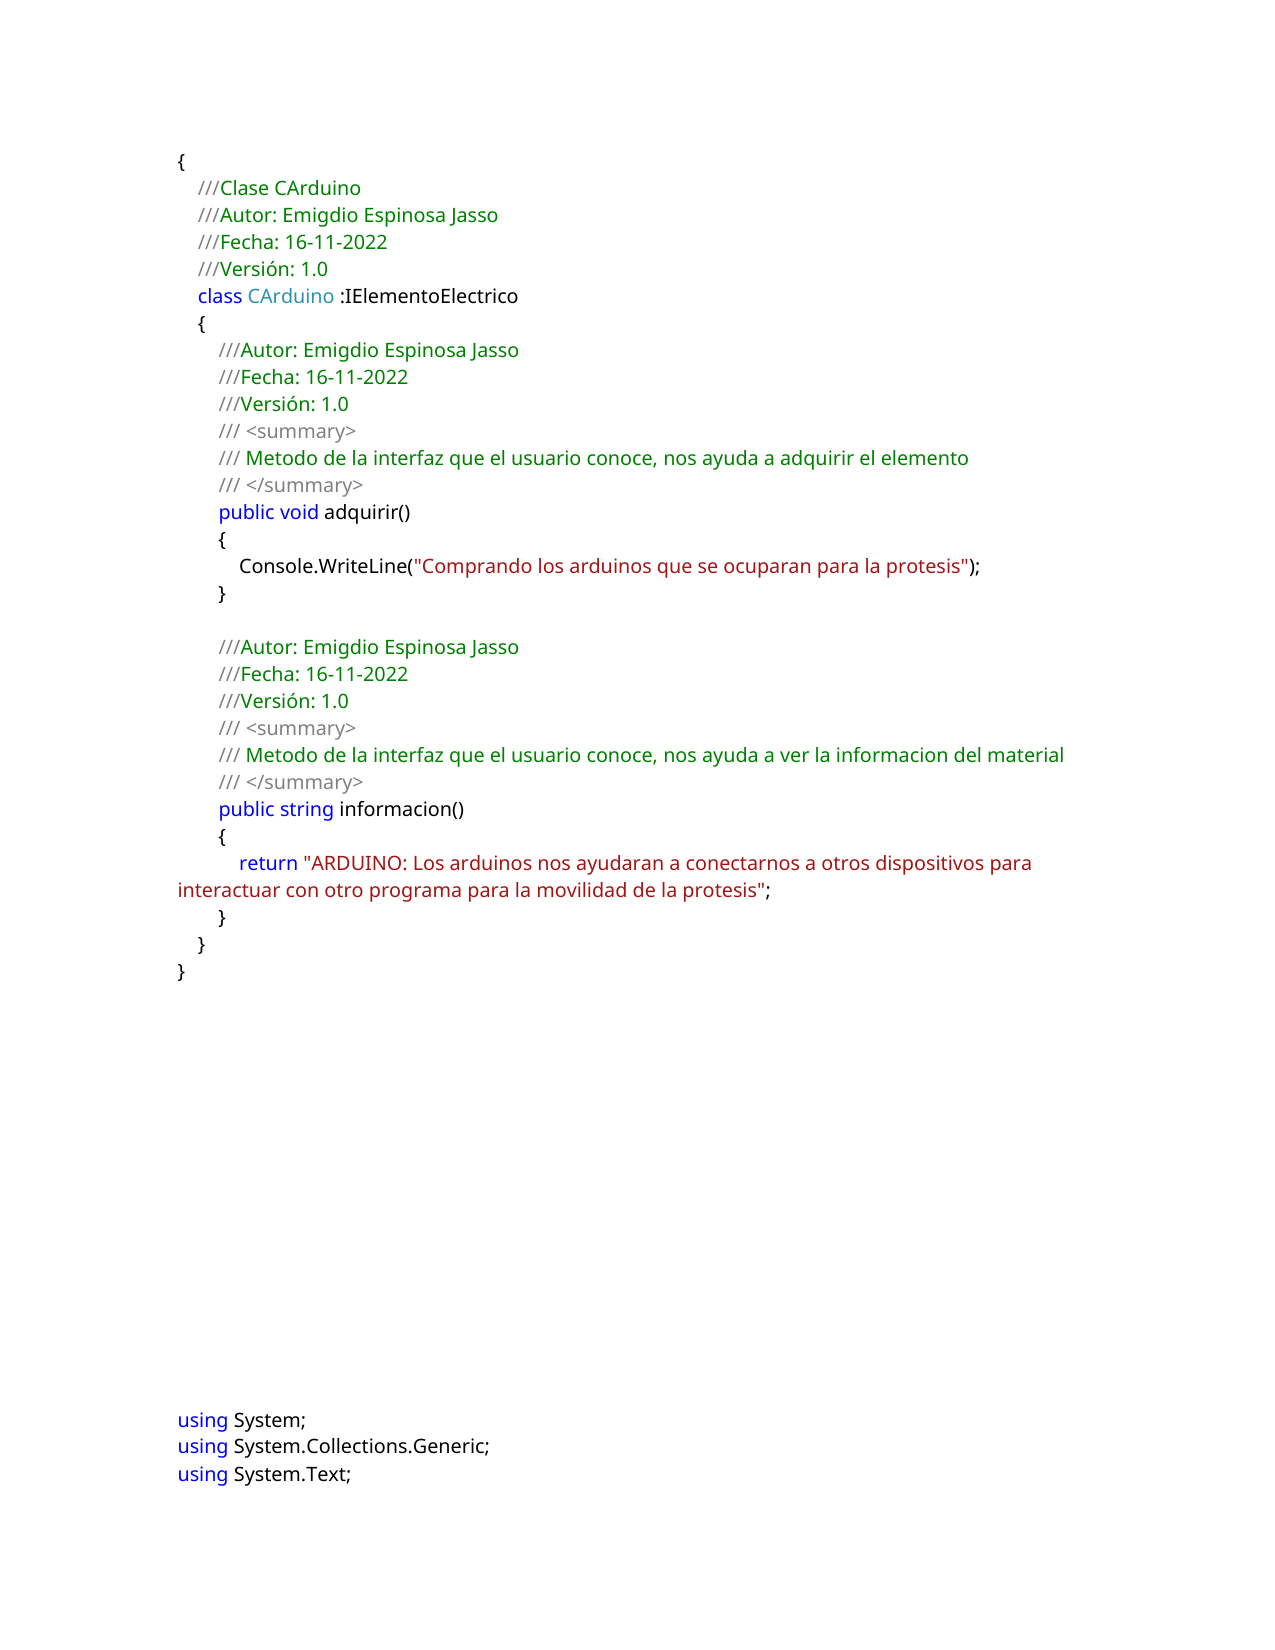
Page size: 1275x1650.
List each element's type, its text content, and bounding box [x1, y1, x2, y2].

text } [177, 930, 1098, 957]
text { [177, 525, 1098, 552]
text class CArduino :IElementoElectrico [177, 282, 1098, 309]
text public void adquirir() [177, 498, 1098, 525]
text using System.Text; [177, 1460, 1098, 1487]
text } [177, 957, 1098, 984]
text } [177, 579, 1098, 606]
text ///Versión: 1.0 [177, 687, 1098, 714]
text public string informacion() [177, 795, 1098, 822]
text { [177, 309, 1098, 336]
text } [177, 903, 1098, 930]
text ///Autor: Emigdio Espinosa Jasso [177, 633, 1098, 660]
text ///Versión: 1.0 [177, 256, 1098, 282]
text using System; [177, 1406, 1098, 1433]
text /// Metodo de la interfaz que el usuario conoce, nos ayuda a adquirir el elemento [177, 444, 1098, 471]
text ///Autor: Emigdio Espinosa Jasso [177, 202, 1098, 228]
text return "ARDUINO: Los arduinos nos ayudaran a conectarnos a otros dispositivos para interactuar con otro programa para la movilidad de la protesis"; [177, 849, 1098, 903]
text /// Metodo de la interfaz que el usuario conoce, nos ayuda a ver la informacion del material [177, 741, 1098, 768]
text ///Fecha: 16-11-2022 [177, 660, 1098, 687]
text ///Versión: 1.0 [177, 390, 1098, 417]
text /// <summary> [177, 417, 1098, 444]
text ///Clase CArduino [177, 174, 1098, 202]
text ///Fecha: 16-11-2022 [177, 228, 1098, 256]
text { [177, 148, 1098, 174]
text ///Fecha: 16-11-2022 [177, 363, 1098, 390]
text ///Autor: Emigdio Espinosa Jasso [177, 336, 1098, 363]
text Console.WriteLine("Comprando los arduinos que se ocuparan para la protesis"); [177, 552, 1098, 579]
text /// <summary> [177, 714, 1098, 741]
text using System.Collections.Generic; [177, 1433, 1098, 1460]
text { [177, 822, 1098, 849]
text /// </summary> [177, 471, 1098, 498]
text /// </summary> [177, 768, 1098, 795]
